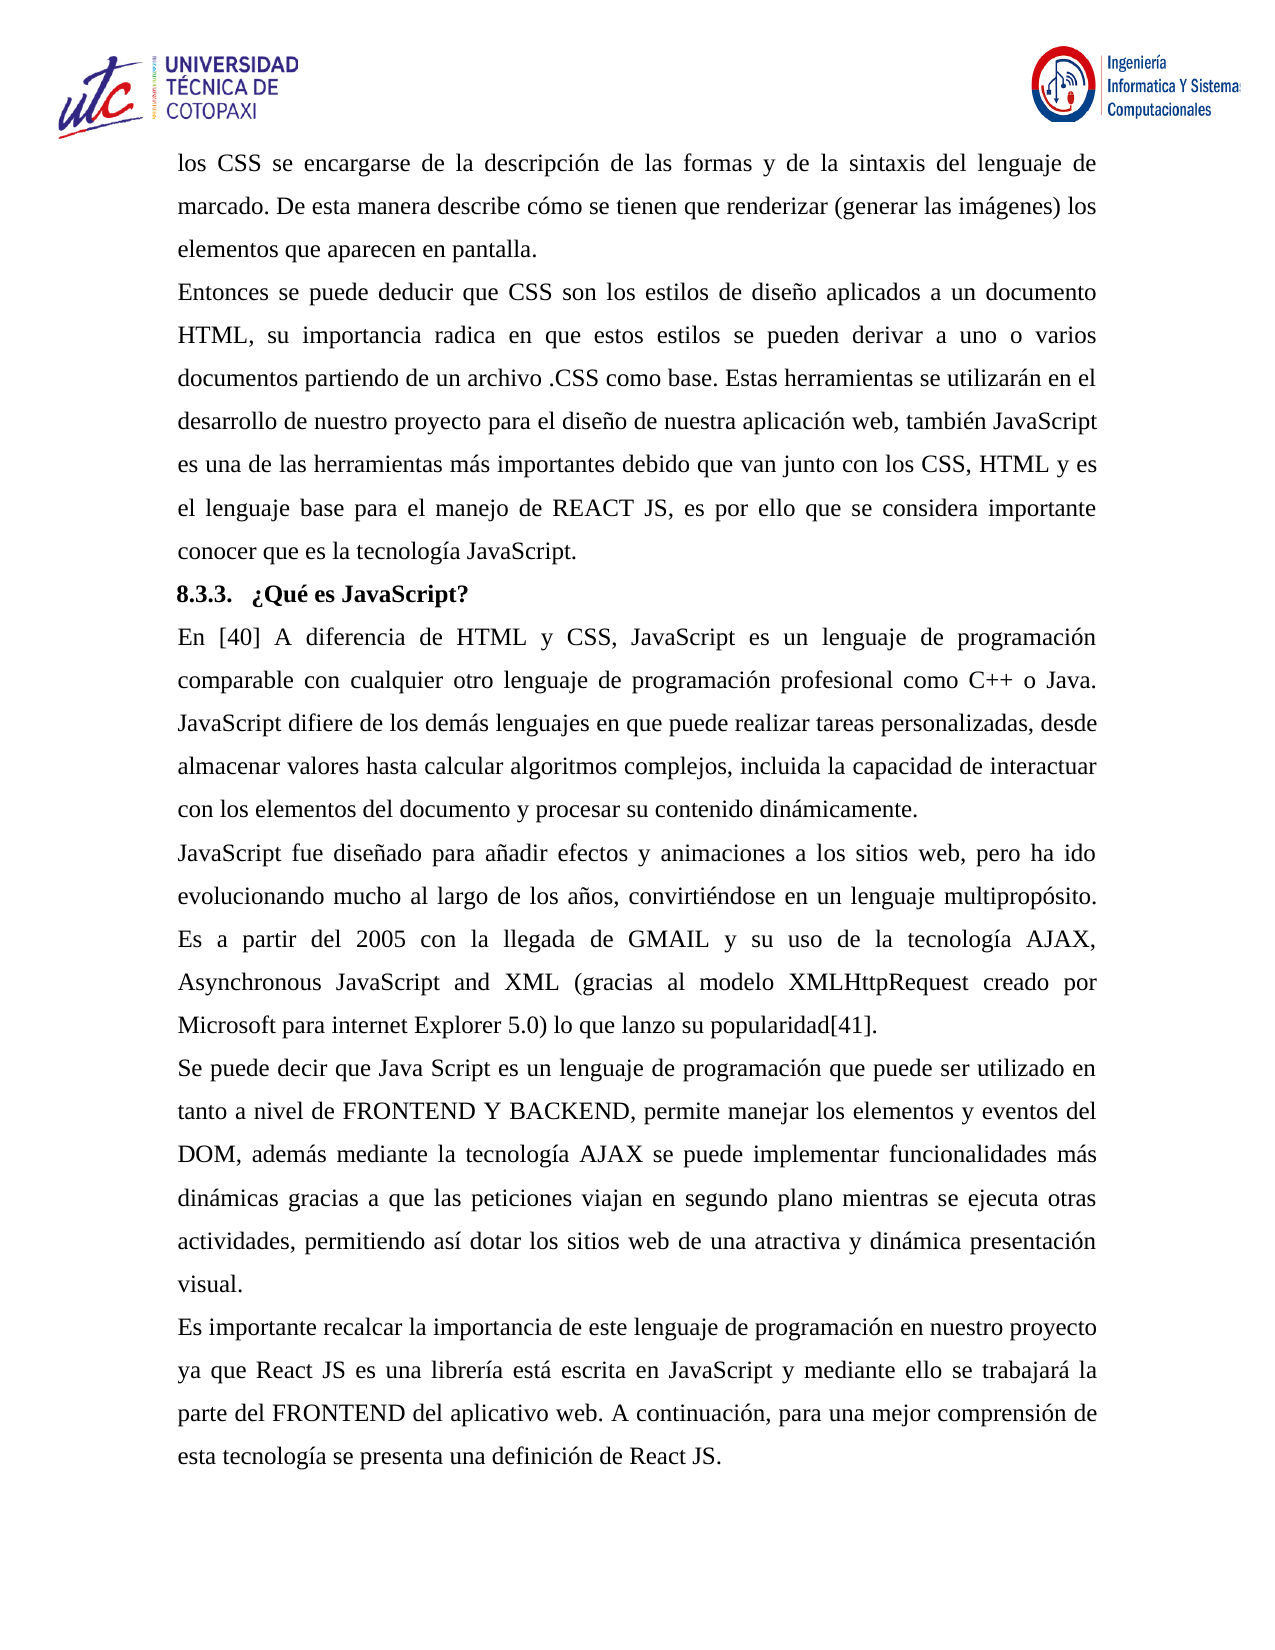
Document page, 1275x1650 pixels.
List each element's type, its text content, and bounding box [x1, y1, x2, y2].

text JavaScript fue diseñado para añadir efectos y animaciones a los sitios web, pero ha ido evolucionando mucho al largo de los años, convirtiéndose en un lenguaje multipropósito. Es a partir del 2005 con la llegada de GMAIL y su uso de la tecnología AJAX, Asynchronous JavaScript and XML (gracias al modelo XMLHttpRequest creado por Microsoft para internet Explorer 5.0) lo que lanzo su popularidad[41]. [177, 838, 1098, 1039]
text En [40] A diferencia de HTML y CSS, JavaScript es un lenguaje de programación comparable con cualquier otro lenguaje de programación profesional como C++ o Java. JavaScript difiere de los demás lenguajes en que puede realizar tareas personalizadas, desde almacenar valores hasta calcular algoritmos complejos, incluida la capacidad de interactuar con los elementos del documento y procesar su contenido dinámicamente. [177, 622, 1098, 823]
picture [1031, 46, 1241, 122]
text Entonces se puede deducir que CSS son los estilos de diseño aplicados a un documento HTML, su importancia radica en que estos estilos se pueden derivar a uno o varios documentos partiendo de un archivo .CSS como base. Estas herramientas se utilizarán en el desarrollo de nuestro proyecto para el diseño de nuestra aplicación web, también JavaScript es una de las herramientas más importantes debido que van junto con los CSS, HTML y es el lenguaje base para el manejo de REACT JS, es por ello que se considera importante conocer que es la tecnología JavaScript. [177, 277, 1098, 564]
list ¿Qué es JavaScript? [176, 579, 1098, 608]
picture [58, 53, 298, 139]
text Se puede decir que Java Script es un lenguaje de programación que puede ser utilizado en tanto a nivel de FRONTEND Y BACKEND, permite manejar los elementos y eventos del DOM, además mediante la tecnología AJAX se puede implementar funcionalidades más dinámicas gracias a que las peticiones viajan en segundo plano mientras se ejecuta otras actividades, permitiendo así dotar los sitios web de una atractiva y dinámica presentación visual. [177, 1053, 1098, 1298]
text Es importante recalcar la importancia de este lenguaje de programación en nuestro proyecto ya que React JS es una librería está escrita en JavaScript y mediante ello se trabajará la parte del FRONTEND del aplicativo web. A continuación, para una mejor comprensión de esta tecnología se presenta una definición de React JS. [177, 1312, 1098, 1470]
